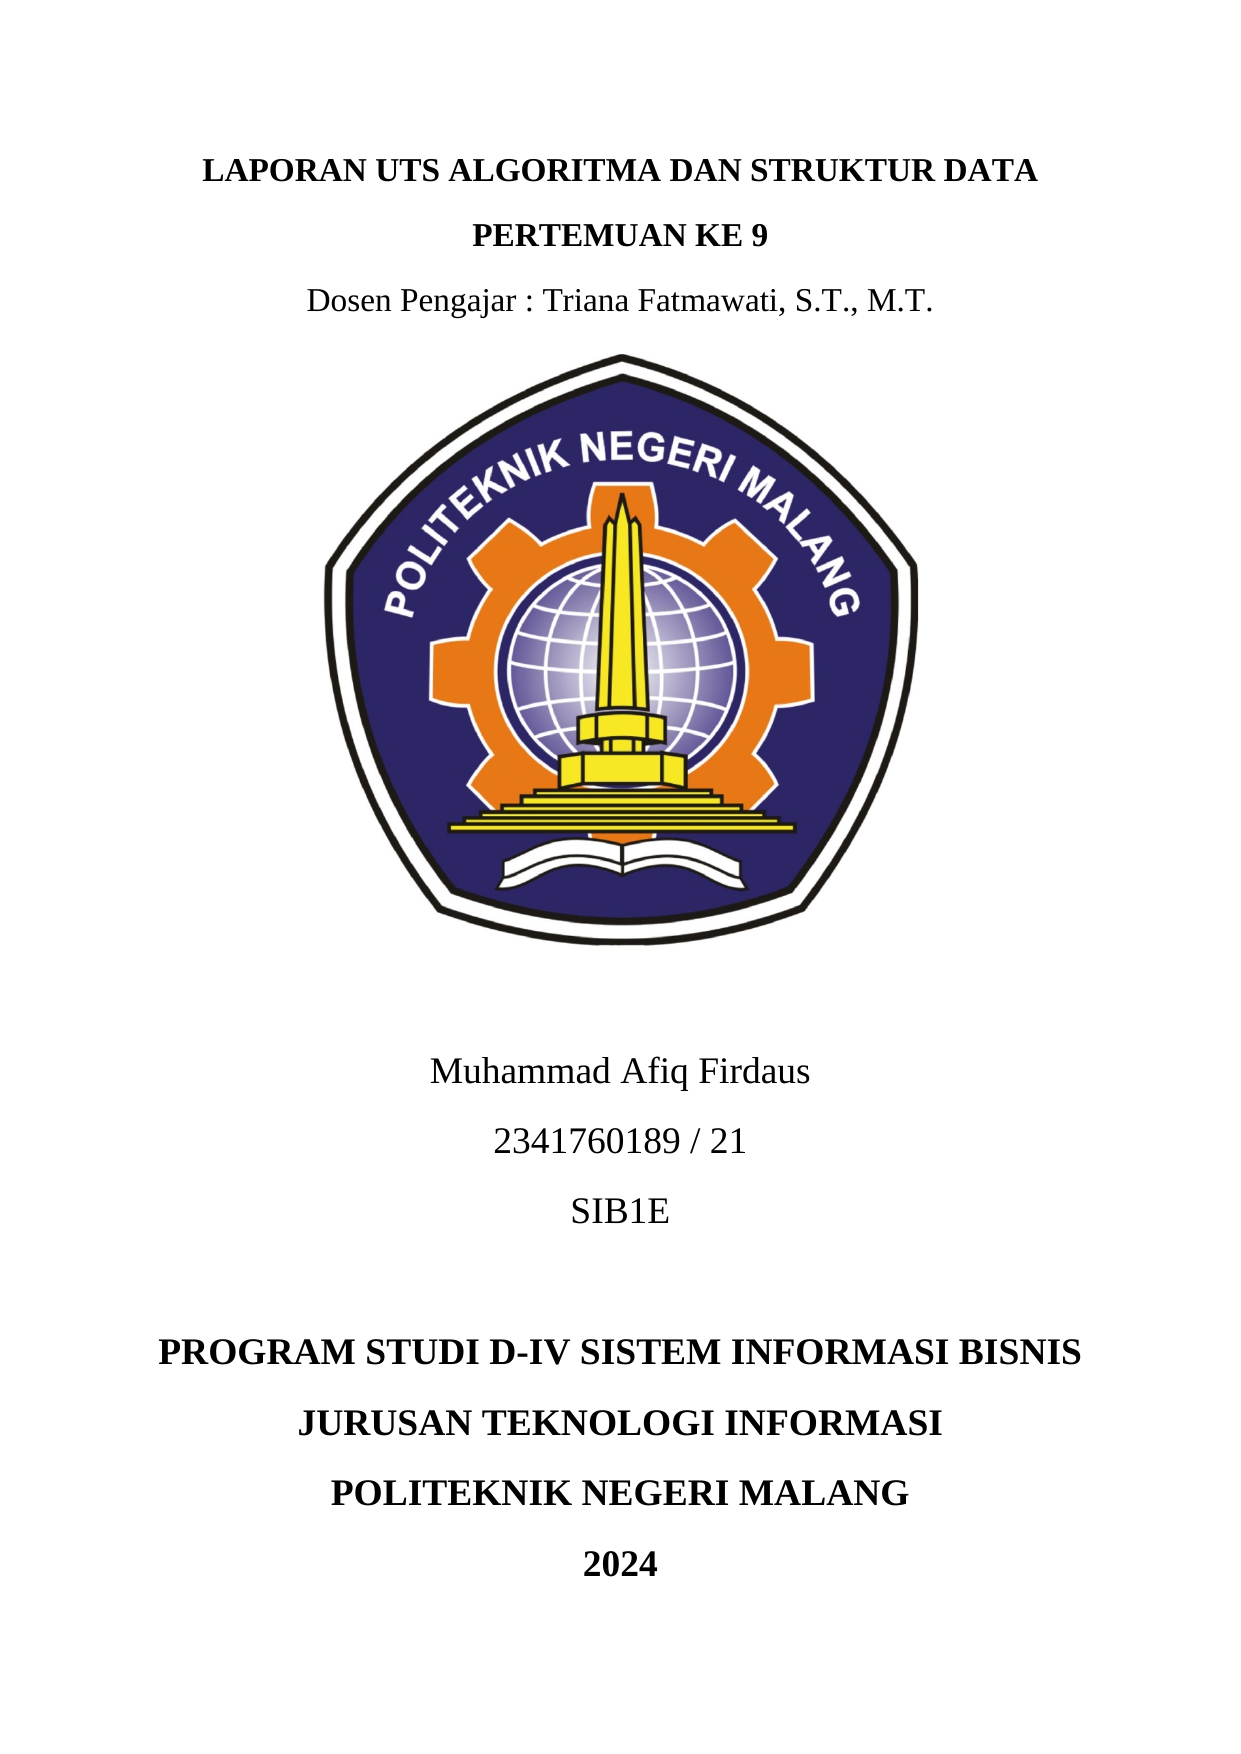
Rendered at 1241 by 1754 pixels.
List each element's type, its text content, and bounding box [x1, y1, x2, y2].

text 2024 [150, 1541, 1090, 1584]
text PERTEMUAN KE 9 [150, 215, 1090, 253]
text Dosen Pengajar : Triana Fatmawati, S.T., M.T. [150, 280, 1090, 318]
text LAPORAN UTS ALGORITMA DAN STRUKTUR DATA [150, 150, 1090, 188]
text PROGRAM STUDI D-IV SISTEM INFORMASI BISNIS [150, 1330, 1090, 1373]
text JURUSAN TEKNOLOGI INFORMASI [150, 1400, 1090, 1443]
text SIB1E [150, 1189, 1090, 1232]
text 2341760189 / 21 [150, 1118, 1090, 1162]
text POLITEKNIK NEGERI MALANG [150, 1471, 1090, 1514]
picture [315, 344, 925, 953]
text Muhammad Afiq Firdaus [150, 1048, 1090, 1091]
